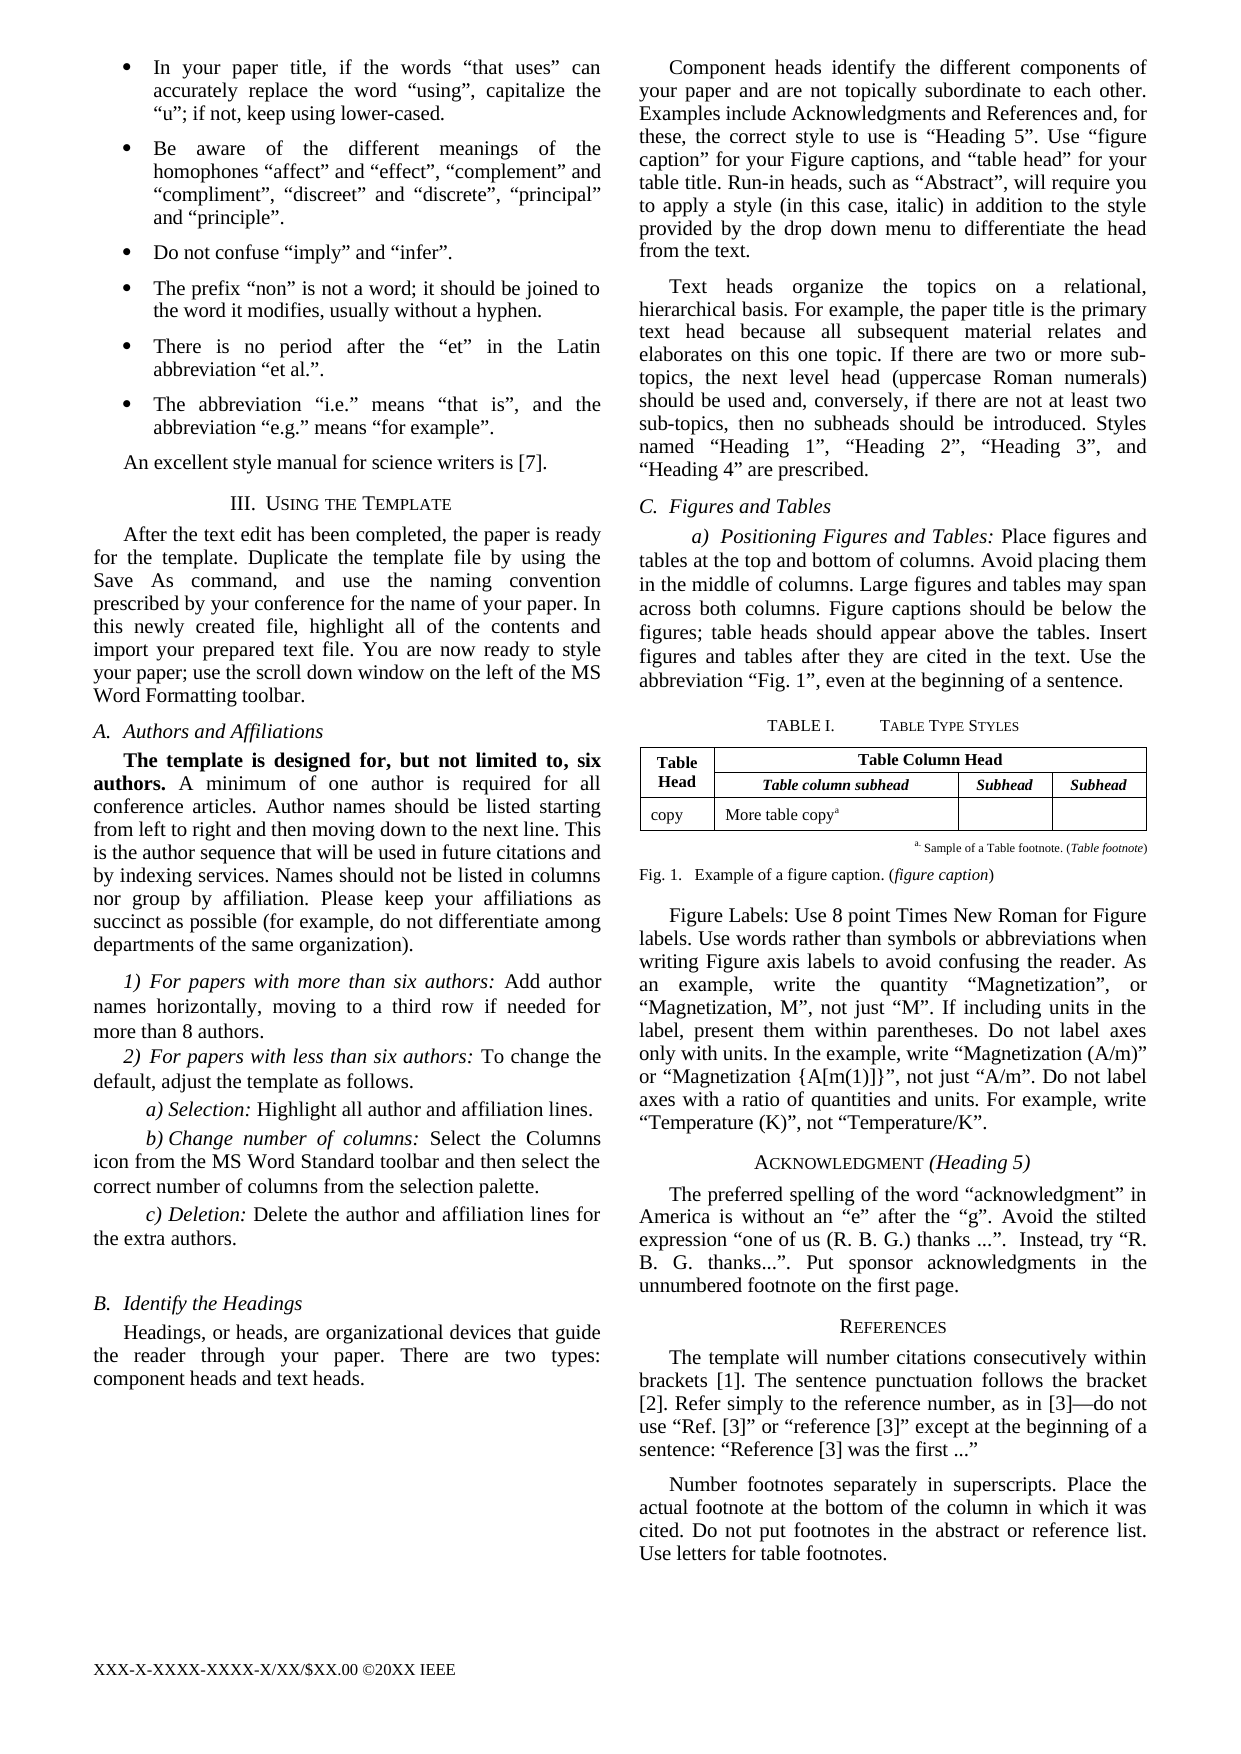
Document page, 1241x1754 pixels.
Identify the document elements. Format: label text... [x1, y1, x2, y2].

list Example of a figure caption. (figure caption) [639, 864, 1147, 884]
subtitle Deletion: Delete the author and affiliation lines for the extra authors. [93, 1202, 601, 1250]
text An excellent style manual for science writers is [7]. [93, 451, 601, 474]
table_cell Table column subhead [715, 773, 958, 797]
list Do not confuse “imply” and “infer”. [123, 241, 601, 264]
subtitle References [639, 1314, 1147, 1338]
list The abbreviation “i.e.” means “that is”, and the abbreviation “e.g.” means “for example”. [123, 393, 601, 439]
text After the text edit has been completed, the paper is ready for the template. Duplicate the template file by using the Save As command, and use the naming convention prescribed by your conference for the name of your paper. In this newly created file, highlight all of the contents and import your prepared text file. You are now ready to style your paper; use the scroll down window on the left of the MS Word Formatting toolbar. [93, 523, 601, 707]
subtitle For papers with less than six authors: To change the default, adjust the template as follows. [93, 1043, 601, 1093]
list In your paper title, if the words “that uses” can accurately replace the word “using”, capitalize the “u”; if not, keep using lower-cased. [123, 56, 601, 125]
subtitle Acknowledgment (Heading 5) [639, 1150, 1147, 1174]
table_cell copy [641, 798, 714, 830]
text The template will number citations consecutively within brackets [1]. The sentence punctuation follows the bracket [2]. Refer simply to the reference number, as in [3]—do not use “Ref. [3]” or “reference [3]” except at the beginning of a sentence: “Reference [3] was the first ...” [639, 1346, 1147, 1461]
text The preferred spelling of the word “acknowledgment” in America is without an “e” after the “g”. Avoid the stilted expression “one of us (R. B. G.) thanks ...”. Instead, try “R. B. G. thanks...”. Put sponsor acknowledgments in the unnumbered footnote on the first page. [639, 1183, 1147, 1297]
table_header Table Head [641, 748, 714, 797]
table_cell More table copya [715, 798, 958, 830]
subtitle Positioning Figures and Tables: Place figures and tables at the top and bottom of columns. Avoid placing them in the middle of columns. Large figures and tables may span across both columns. Figure captions should be below the figures; table heads should appear above the tables. Insert figures and tables after they are cited in the text. Use the abbreviation “Fig. 1”, even at the beginning of a sentence. [639, 524, 1147, 692]
text Component heads identify the different components of your paper and are not topically subordinate to each other. Examples include Acknowledgments and References and, for these, the correct style to use is “Heading 5”. Use “figure caption” for your Figure captions, and “table head” for your table title. Run-in heads, such as “Abstract”, will require you to apply a style (in this case, italic) in addition to the style provided by the drop down menu to differentiate the head from the text. [639, 56, 1147, 262]
list Table Type Styles [639, 717, 1147, 734]
subtitle Using the Template [93, 491, 601, 515]
table_cell [959, 798, 1052, 830]
subtitle Authors and Affiliations [93, 719, 601, 743]
text Number footnotes separately in superscripts. Place the actual footnote at the bottom of the column in which it was cited. Do not put footnotes in the abstract or reference list. Use letters for table footnotes. [639, 1473, 1147, 1565]
subtitle Change number of columns: Select the Columns icon from the MS Word Standard toolbar and then select the correct number of columns from the selection palette. [93, 1125, 601, 1198]
subtitle For papers with more than six authors: Add author names horizontally, moving to a third row if needed for more than 8 authors. [93, 968, 601, 1043]
text The template is designed for, but not limited to, six authors. A minimum of one author is required for all conference articles. Author names should be listed starting from left to right and then moving down to the next line. This is the author sequence that will be used in future citations and by indexing services. Names should not be listed in columns nor group by affiliation. Please keep your affiliations as succinct as possible (for example, do not differentiate among departments of the same organization). [93, 749, 601, 956]
text Text heads organize the topics on a relational, hierarchical basis. For example, the paper title is the primary text head because all subsequent material relates and elaborates on this one topic. If there are two or more sub-topics, the next level head (uppercase Roman numerals) should be used and, conversely, if there are not at least two sub-topics, then no subheads should be introduced. Styles named “Heading 1”, “Heading 2”, “Heading 3”, and “Heading 4” are prescribed. [639, 275, 1147, 481]
list Be aware of the different meanings of the homophones “affect” and “effect”, “complement” and “compliment”, “discreet” and “discrete”, “principal” and “principle”. [123, 137, 601, 229]
subtitle Selection: Highlight all author and affiliation lines. [93, 1097, 601, 1121]
list The prefix “non” is not a word; it should be joined to the word it modifies, usually without a hyphen. [123, 277, 601, 322]
list Sample of a Table footnote. (Table footnote) [642, 837, 1147, 856]
subtitle Identify the Headings [93, 1291, 601, 1315]
list There is no period after the “et” in the Latin abbreviation “et al.”. [123, 335, 601, 381]
text Figure Labels: Use 8 point Times New Roman for Figure labels. Use words rather than symbols or abbreviations when writing Figure axis labels to avoid confusing the reader. As an example, write the quantity “Magnetization”, or “Magnetization, M”, not just “M”. If including units in the label, present them within parentheses. Do not label axes only with units. In the example, write “Magnetization (A/m)” or “Magnetization {A[m(1)]}”, not just “A/m”. Do not label axes with a ratio of quantities and units. For example, write “Temperature (K)”, not “Temperature/K”. [639, 904, 1147, 1134]
text Headings, or heads, are organizational devices that guide the reader through your paper. There are two types: component heads and text heads. [93, 1321, 601, 1389]
subtitle Figures and Tables [639, 493, 1147, 518]
table_cell Subhead [1053, 773, 1146, 797]
table_cell Subhead [959, 773, 1052, 797]
table_cell [1053, 798, 1146, 830]
table_header Table Column Head [715, 748, 1146, 772]
